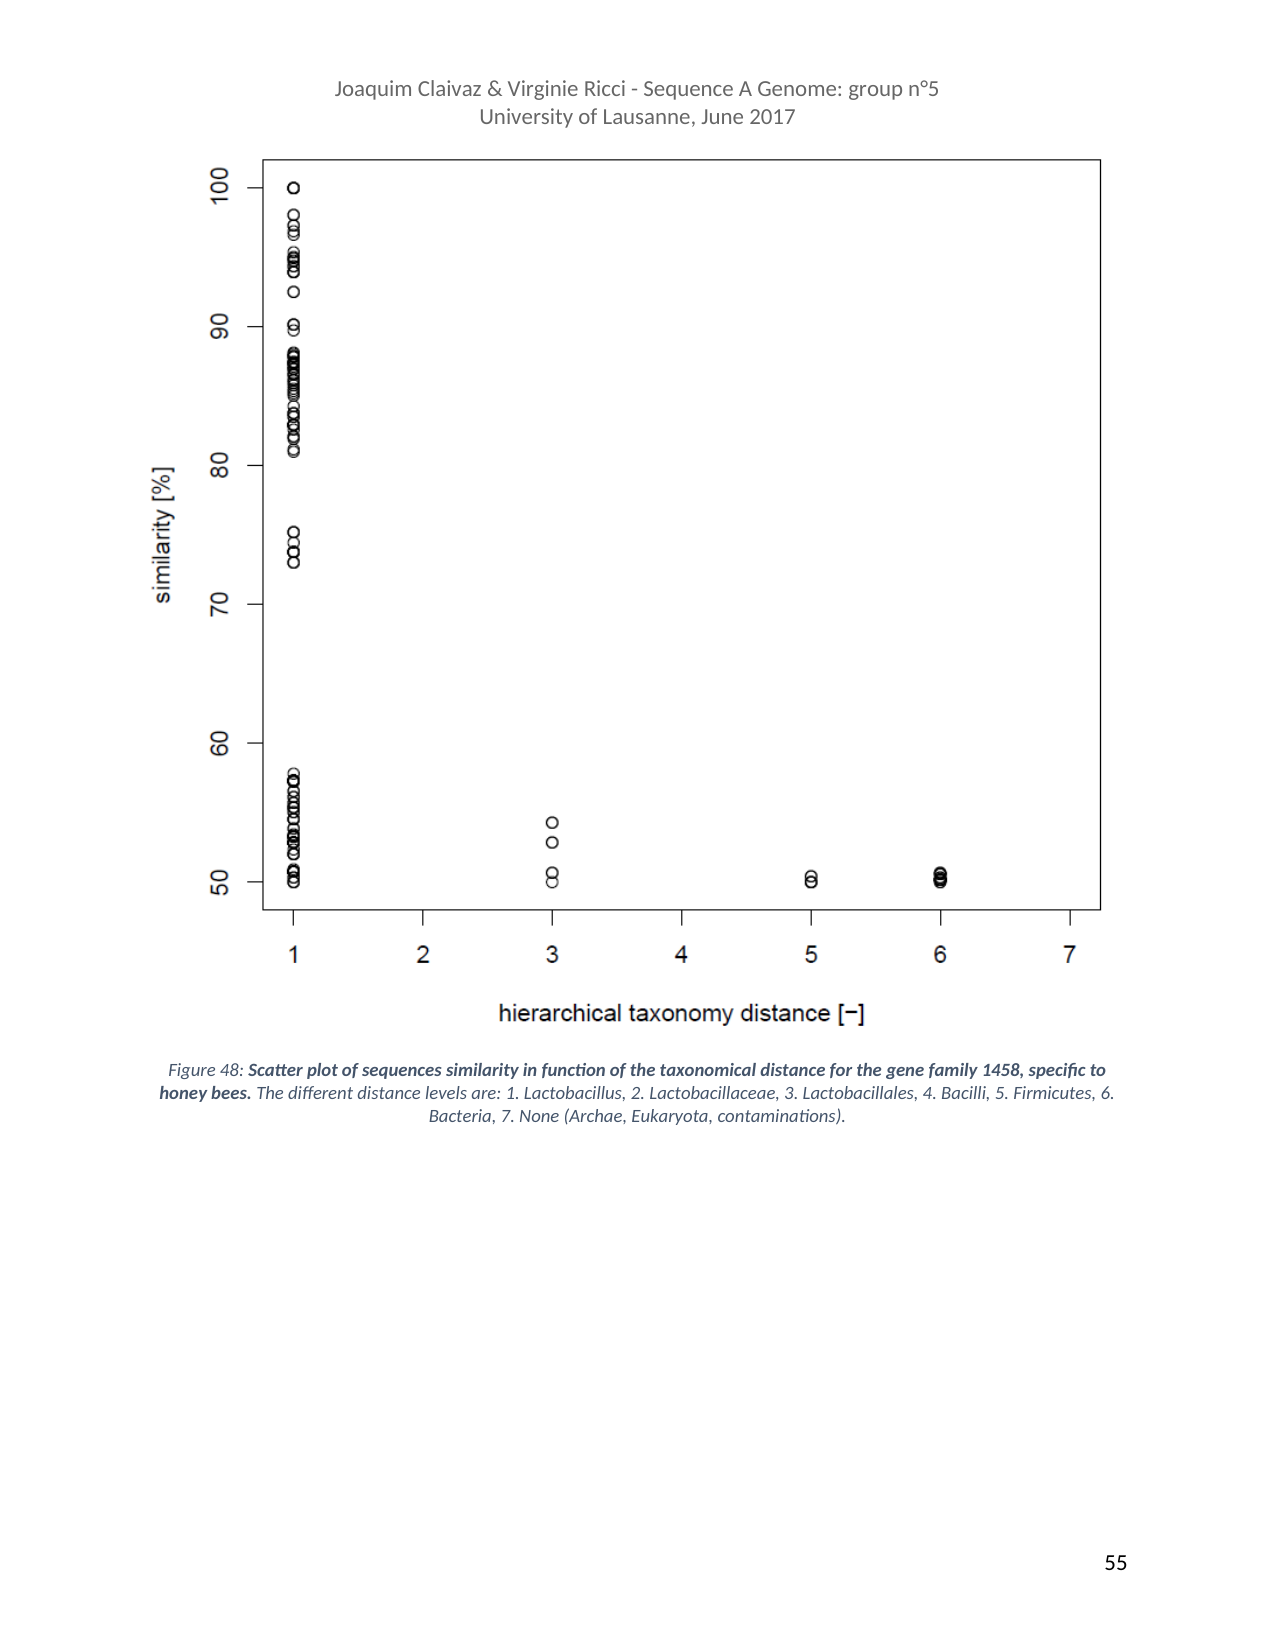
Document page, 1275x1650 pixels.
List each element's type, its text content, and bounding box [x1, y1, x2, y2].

picture [147, 157, 1128, 1040]
text Figure 48: Scatter plot of sequences similarity in function of the taxonomical distance for the gene family 1458, specific to honey bees. The different distance levels are: 1. Lactobacillus, 2. Lactobacillaceae, 3. Lactobacillales, 4. Bacilli, 5. Firmicutes, 6. Bacteria, 7. None (Archae, Eukaryota, contaminations). [148, 1059, 1127, 1127]
